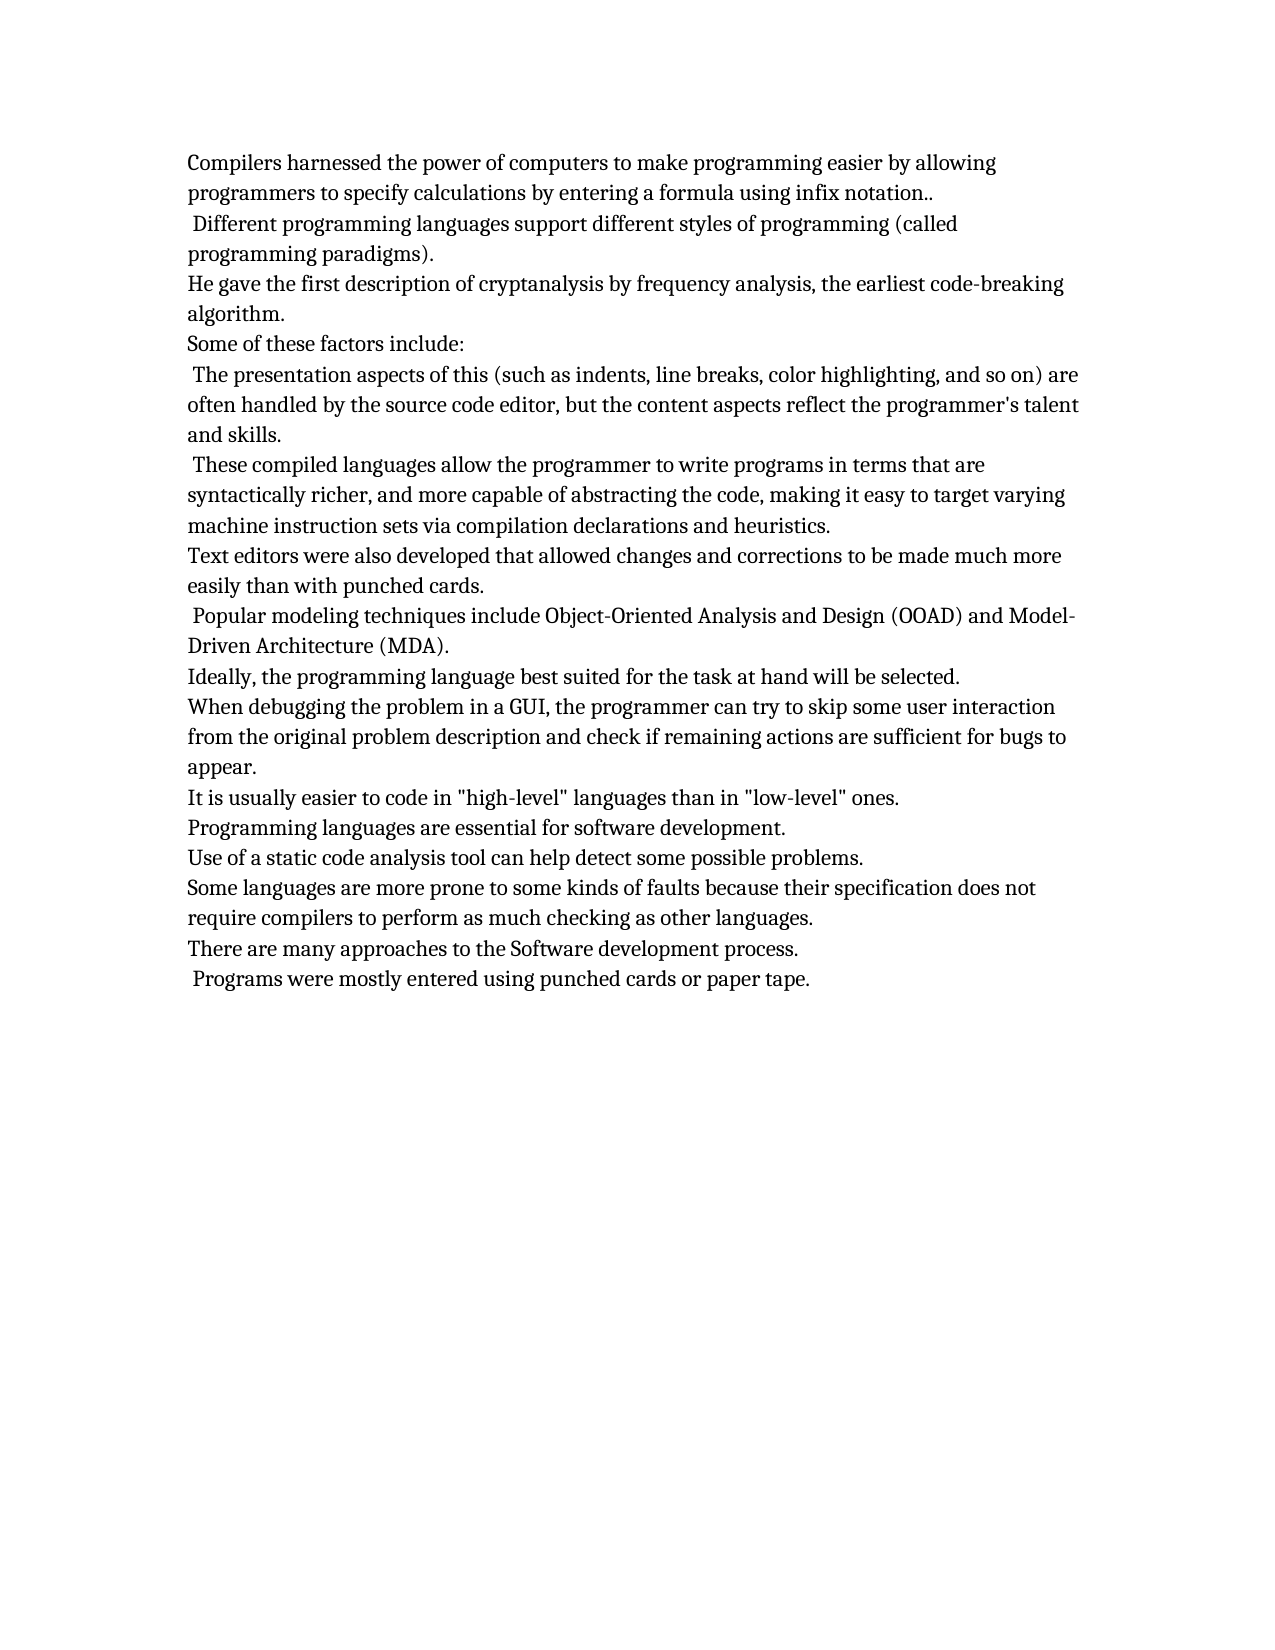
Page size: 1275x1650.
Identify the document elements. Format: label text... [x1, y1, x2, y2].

text Compilers harnessed the power of computers to make programming easier by allowing programmers to specify calculations by entering a formula using infix notation.. Different programming languages support different styles of programming (called programming paradigms). He gave the first description of cryptanalysis by frequency analysis, the earliest code-breaking algorithm. Some of these factors include: The presentation aspects of this (such as indents, line breaks, color highlighting, and so on) are often handled by the source code editor, but the content aspects reflect the programmer's talent and skills. These compiled languages allow the programmer to write programs in terms that are syntactically richer, and more capable of abstracting the code, making it easy to target varying machine instruction sets via compilation declarations and heuristics. Text editors were also developed that allowed changes and corrections to be made much more easily than with punched cards. Popular modeling techniques include Object-Oriented Analysis and Design (OOAD) and Model-Driven Architecture (MDA). Ideally, the programming language best suited for the task at hand will be selected. When debugging the problem in a GUI, the programmer can try to skip some user interaction from the original problem description and check if remaining actions are sufficient for bugs to appear. It is usually easier to code in "high-level" languages than in "low-level" ones. Programming languages are essential for software development. Use of a static code analysis tool can help detect some possible problems. Some languages are more prone to some kinds of faults because their specification does not require compilers to perform as much checking as other languages. There are many approaches to the Software development process. Programs were mostly entered using punched cards or paper tape. [187, 150, 1087, 992]
